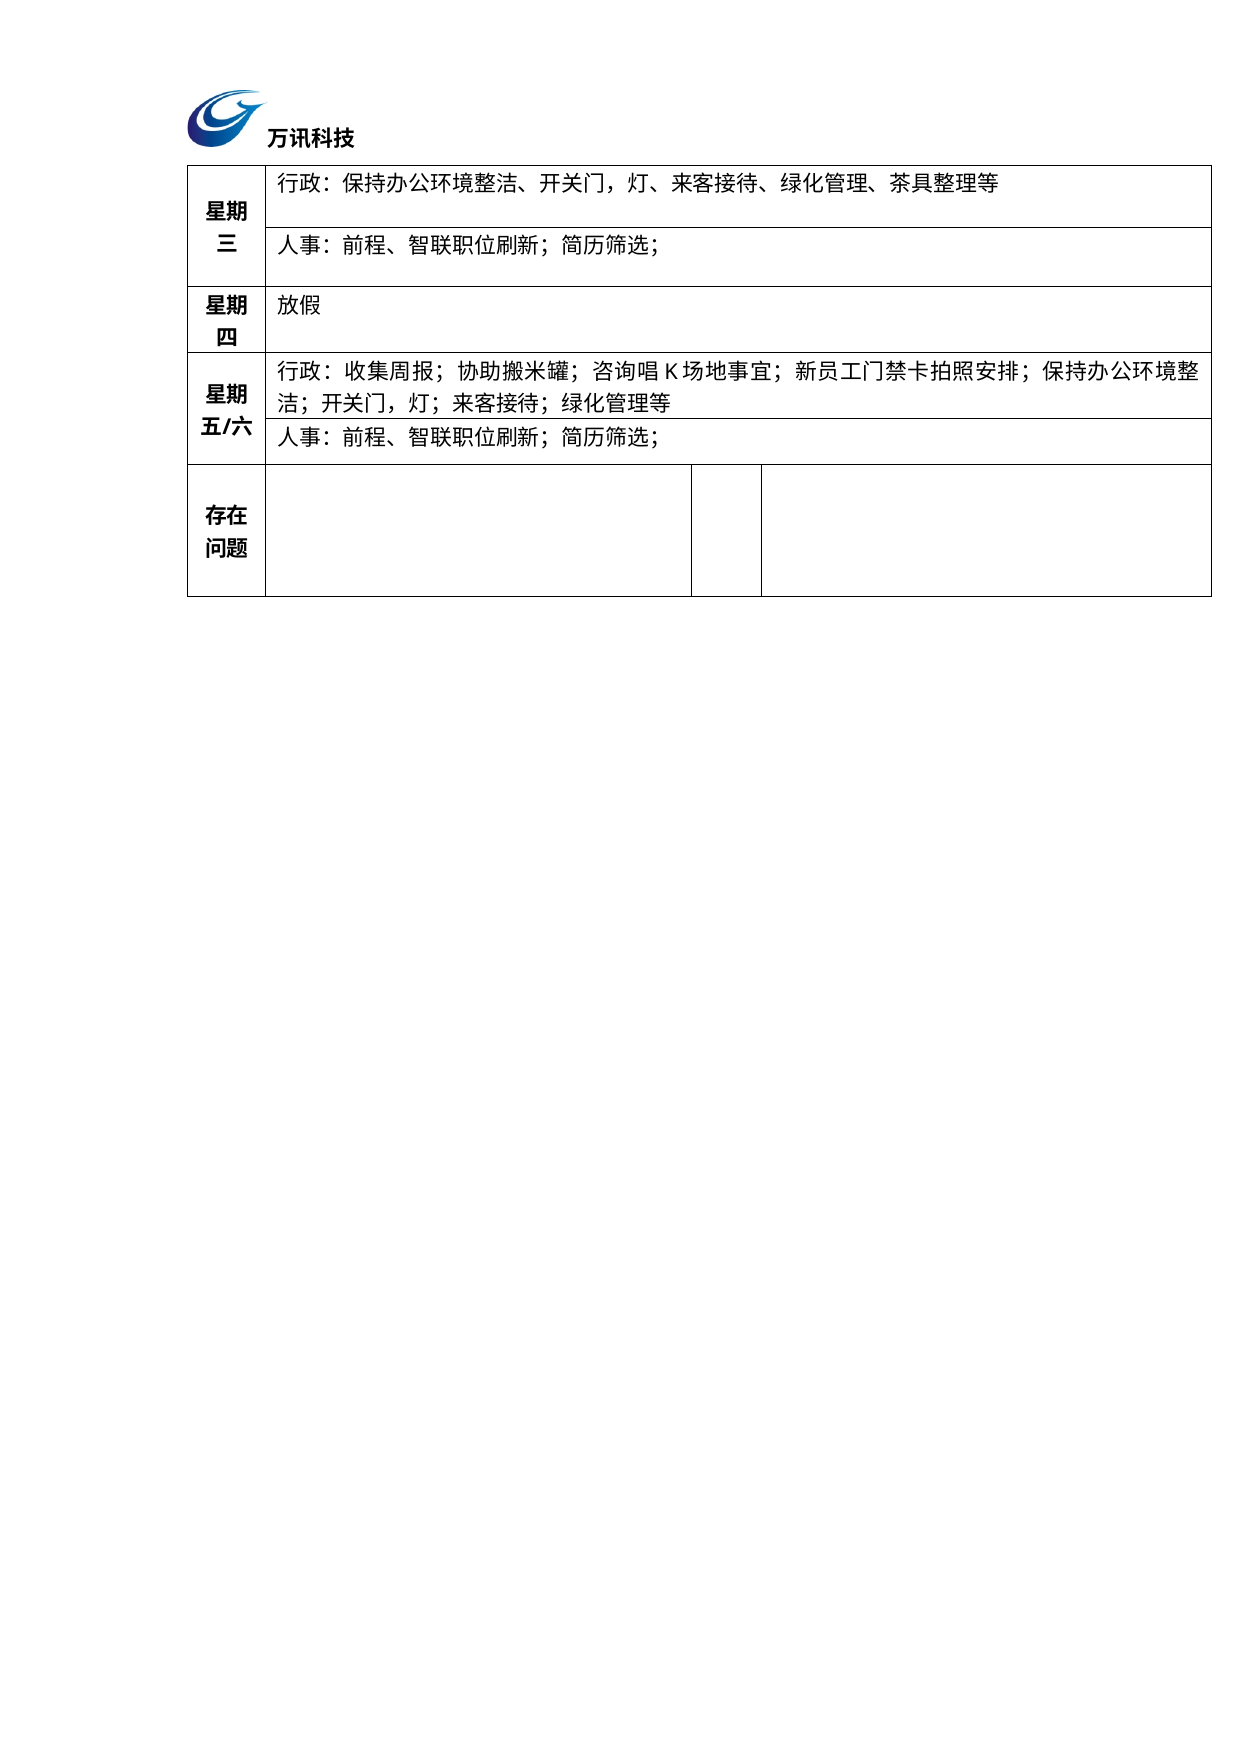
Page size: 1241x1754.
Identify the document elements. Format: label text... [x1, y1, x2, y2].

table_cell 星期三 [188, 166, 265, 286]
table_cell [692, 465, 761, 596]
table_cell [266, 465, 691, 596]
table_cell 行政：保持办公环境整洁、开关门，灯、来客接待、绿化管理、茶具整理等 [266, 166, 1211, 227]
table_cell 放假 [266, 287, 1211, 352]
table_cell 人事：前程、智联职位刷新；简历筛选； [266, 419, 1211, 464]
table_cell 行政：收集周报；协助搬米罐；咨询唱K场地事宜；新员工门禁卡拍照安排；保持办公环境整洁；开关门，灯；来客接待；绿化管理等 [266, 353, 1211, 418]
table_cell 星期五/六 [188, 353, 265, 464]
table_cell 人事：前程、智联职位刷新；简历筛选； [266, 228, 1211, 286]
picture [187, 90, 268, 147]
table_cell [762, 465, 1211, 596]
table_cell 星期四 [188, 287, 265, 352]
table_cell 存在问题 [188, 465, 265, 596]
